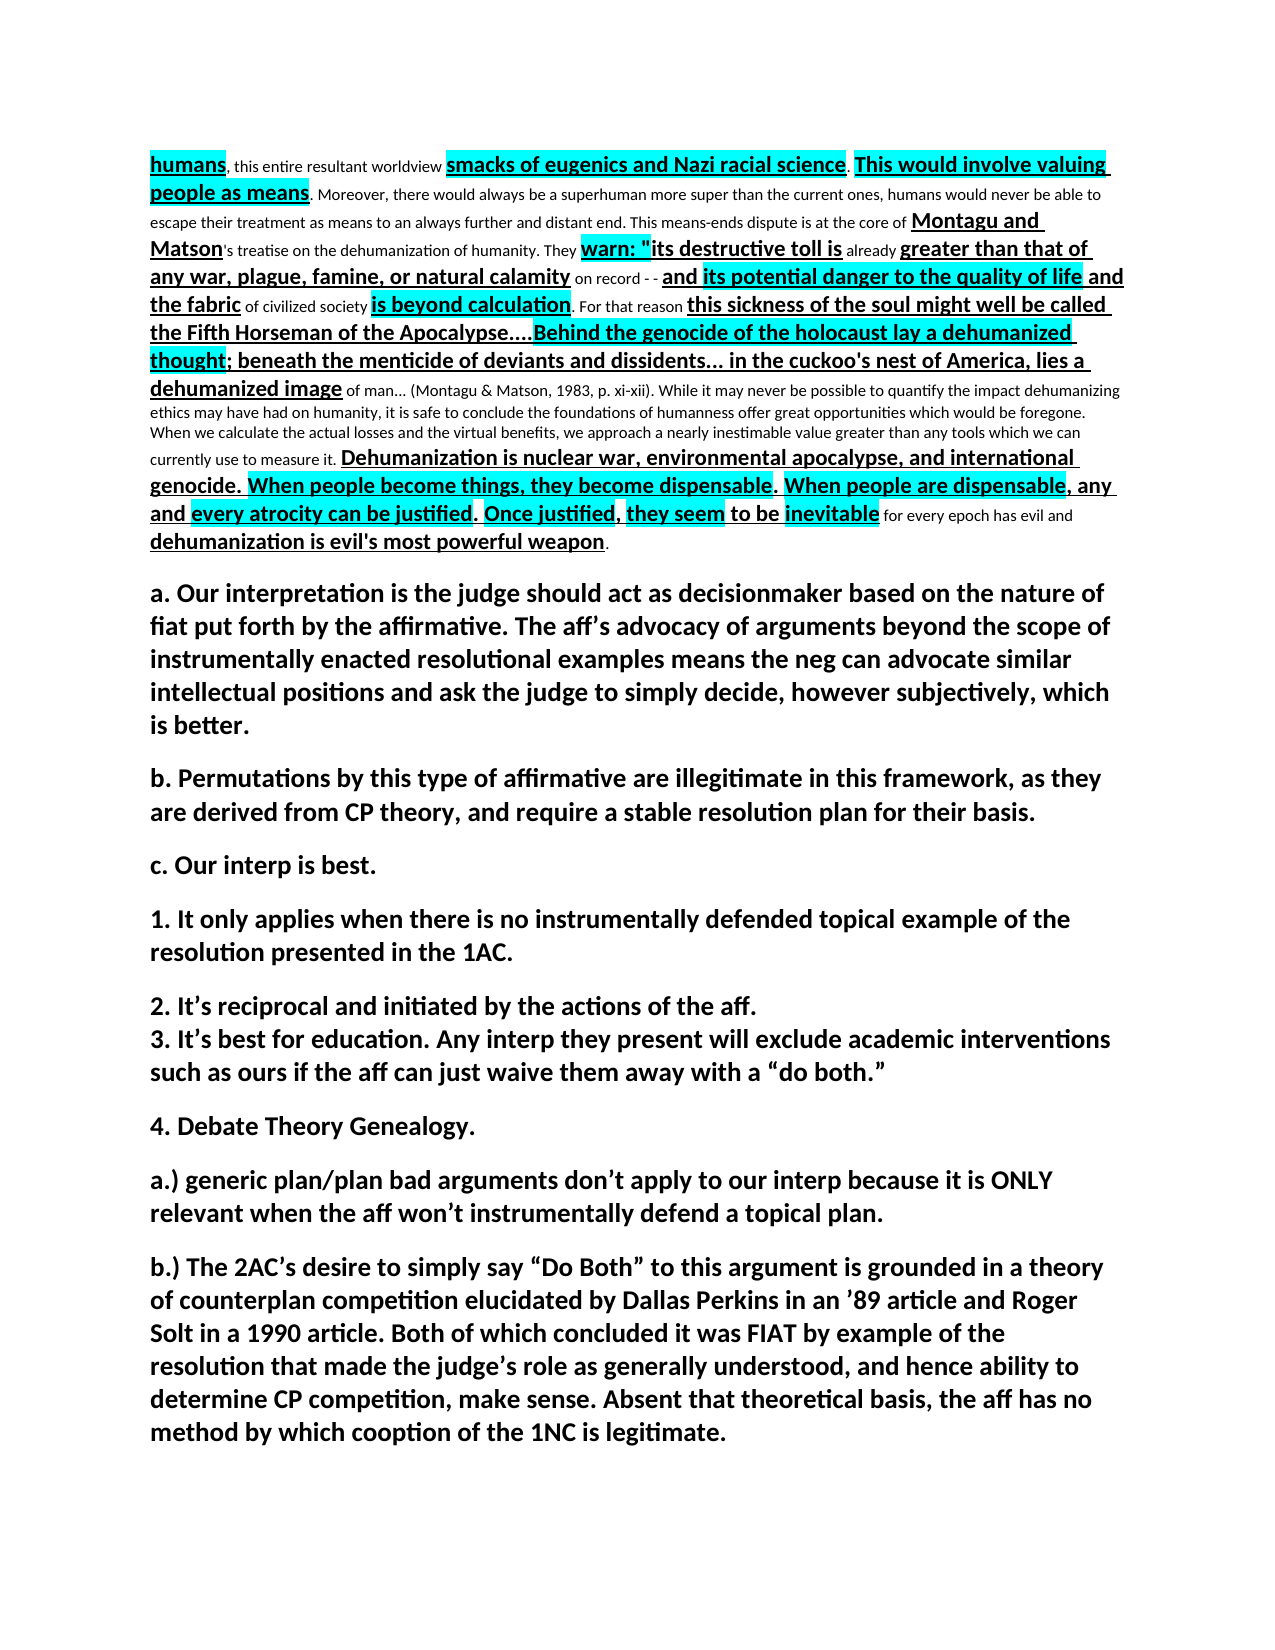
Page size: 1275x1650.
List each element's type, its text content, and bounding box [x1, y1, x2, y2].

subtitle 2. It’s reciprocal and initiated by the actions of the aff. 3. It’s best for education. Any interp they present will exclude academic interventions such as ours if the aff can just waive them away with a “do both.” [150, 989, 1125, 1088]
subtitle b. Permutations by this type of affirmative are illegitimate in this framework, as they are derived from CP theory, and require a stable resolution plan for their basis. [150, 762, 1125, 828]
subtitle 4. Debate Theory Genealogy. [150, 1109, 1125, 1142]
subtitle a. Our interpretation is the judge should act as decisionmaker based on the nature of fiat put forth by the affirmative. The aff’s advocacy of arguments beyond the scope of instrumentally enacted resolutional examples means the neg can advocate similar intellectual positions and ask the judge to simply decide, however subjectively, which is better. [150, 576, 1125, 741]
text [150, 150, 1125, 555]
subtitle c. Our interp is best. [150, 848, 1125, 882]
subtitle b.) The 2AC’s desire to simply say “Do Both” to this argument is grounded in a theory of counterplan competition elucidated by Dallas Perkins in an ’89 article and Roger Solt in a 1990 article. Both of which concluded it was FIAT by example of the resolution that made the judge’s role as generally understood, and hence ability to determine CP competition, make sense. Absent that theoretical basis, the aff has no method by which cooption of the 1NC is legitimate. [150, 1250, 1125, 1448]
subtitle 1. It only applies when there is no instrumentally defended topical example of the resolution presented in the 1AC. [150, 902, 1125, 968]
subtitle a.) generic plan/plan bad arguments don’t apply to our interp because it is ONLY relevant when the aff won’t instrumentally defend a topical plan. [150, 1163, 1125, 1229]
